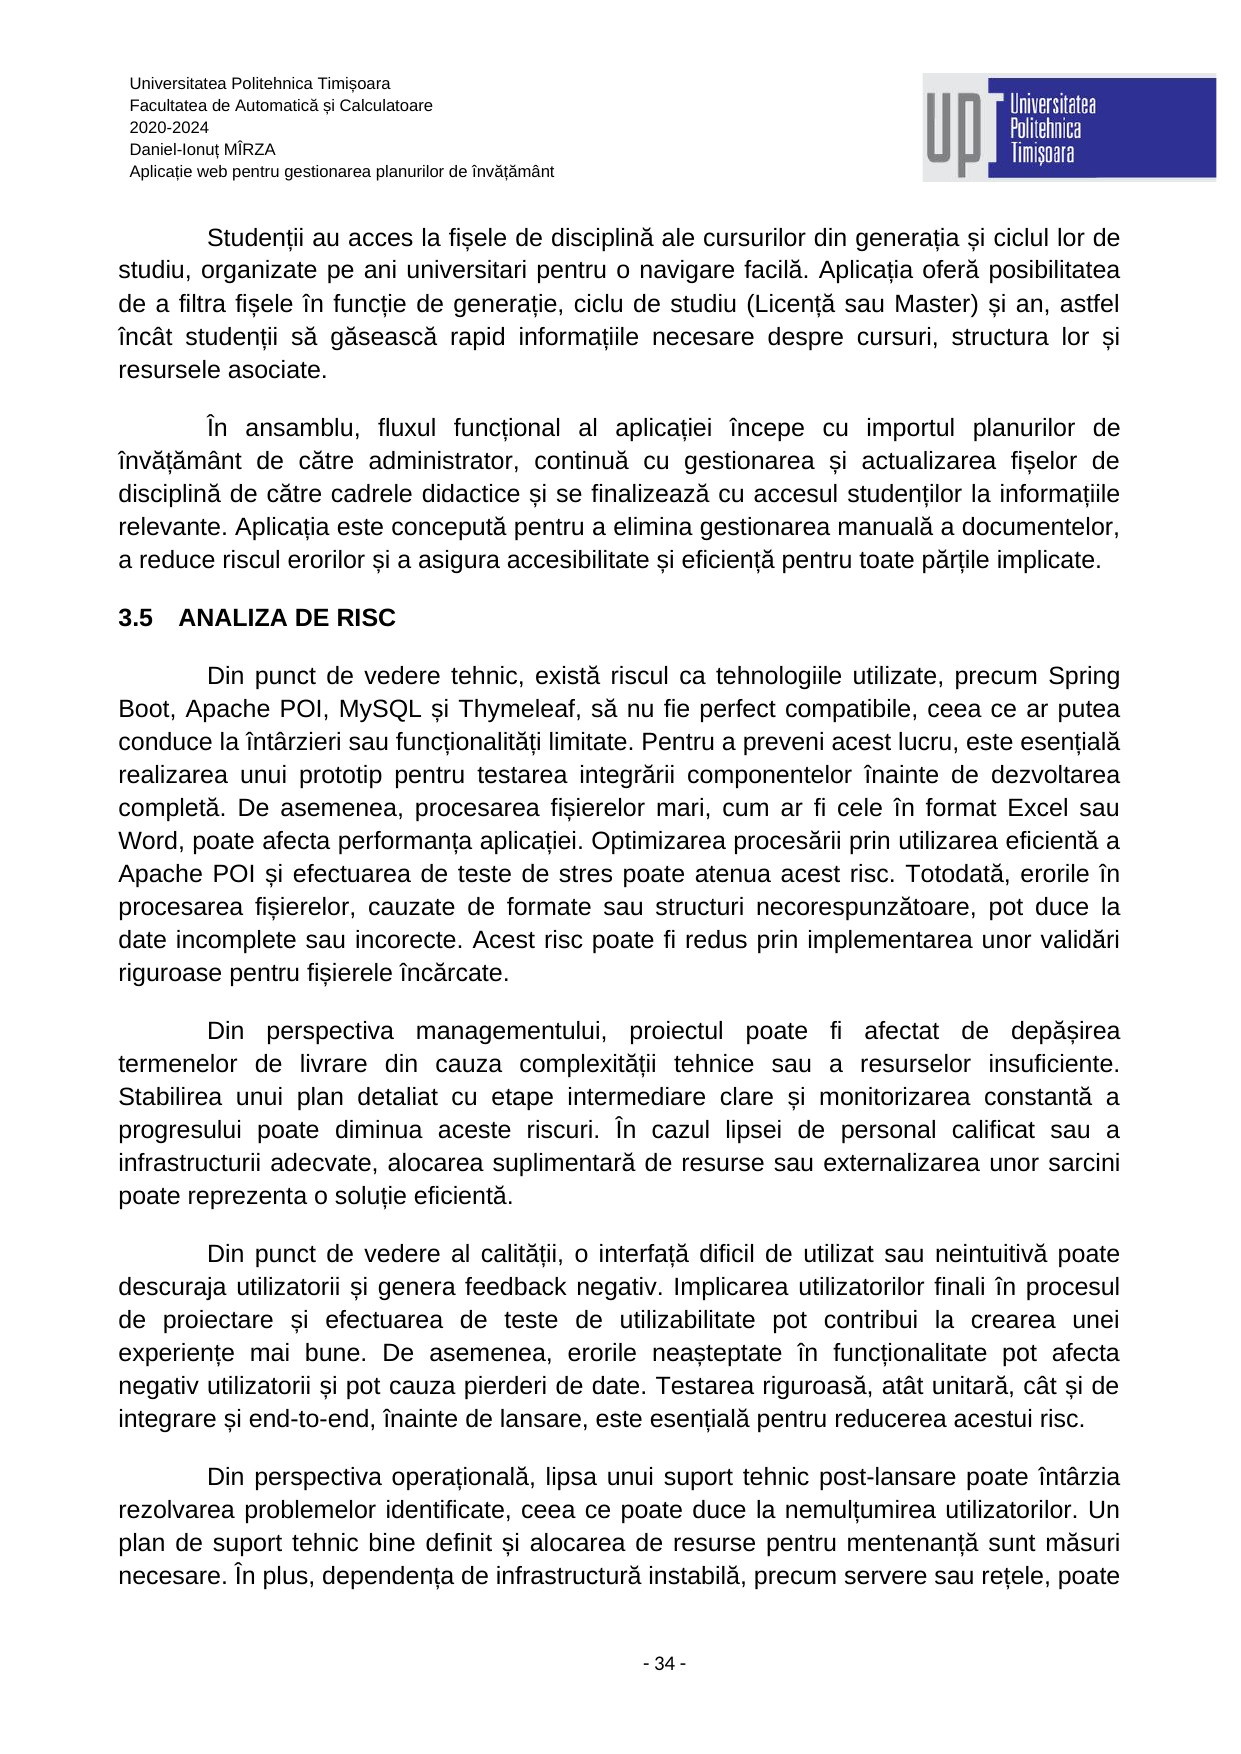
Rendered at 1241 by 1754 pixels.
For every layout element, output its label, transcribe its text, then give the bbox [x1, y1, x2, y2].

text Din punct de vedere al calității, o interfață dificil de utilizat sau neintuitivă poate descuraja utilizatorii și genera feedback negativ. Implicarea utilizatorilor finali în procesul de proiectare și efectuarea de teste de utilizabilitate pot contribui la crearea unei experiențe mai bune. De asemenea, erorile neașteptate în funcționalitate pot afecta negativ utilizatorii și pot cauza pierderi de date. Testarea riguroasă, atât unitară, cât și de integrare și end-to-end, înainte de lansare, este esențială pentru reducerea acestui risc. [118, 1239, 1122, 1433]
picture [922, 73, 1217, 182]
text În ansamblu, fluxul funcțional al aplicației începe cu importul planurilor de învățământ de către administrator, continuă cu gestionarea și actualizarea fișelor de disciplină de către cadrele didactice și se finalizează cu accesul studenților la informațiile relevante. Aplicația este concepută pentru a elimina gestionarea manuală a documentelor, a reduce riscul erorilor și a asigura accesibilitate și eficiență pentru toate părțile implicate. [118, 413, 1122, 573]
text Din punct de vedere tehnic, există riscul ca tehnologiile utilizate, precum Spring Boot, Apache POI, MySQL și Thymeleaf, să nu fie perfect compatibile, ceea ce ar putea conduce la întârzieri sau funcționalități limitate. Pentru a preveni acest lucru, este esențială realizarea unui prototip pentru testarea integrării componentelor înainte de dezvoltarea completă. De asemenea, procesarea fișierelor mari, cum ar fi cele în format Excel sau Word, poate afecta performanța aplicației. Optimizarea procesării prin utilizarea eficientă a Apache POI și efectuarea de teste de stres poate atenua acest risc. Totodată, erorile în procesarea fișierelor, cauzate de formate sau structuri necorespunzătoare, pot duce la date incomplete sau incorecte. Acest risc poate fi redus prin implementarea unor validări riguroase pentru fișierele încărcate. [118, 661, 1122, 987]
text Din perspectiva managementului, proiectul poate fi afectat de depășirea termenelor de livrare din cauza complexității tehnice sau a resurselor insuficiente. Stabilirea unui plan detaliat cu etape intermediare clare și monitorizarea constantă a progresului poate diminua aceste riscuri. În cazul lipsei de personal calificat sau a infrastructurii adecvate, alocarea suplimentară de resurse sau externalizarea unor sarcini poate reprezenta o soluție eficientă. [118, 1016, 1122, 1210]
subtitle ANALIZA DE RISC [118, 603, 1122, 631]
